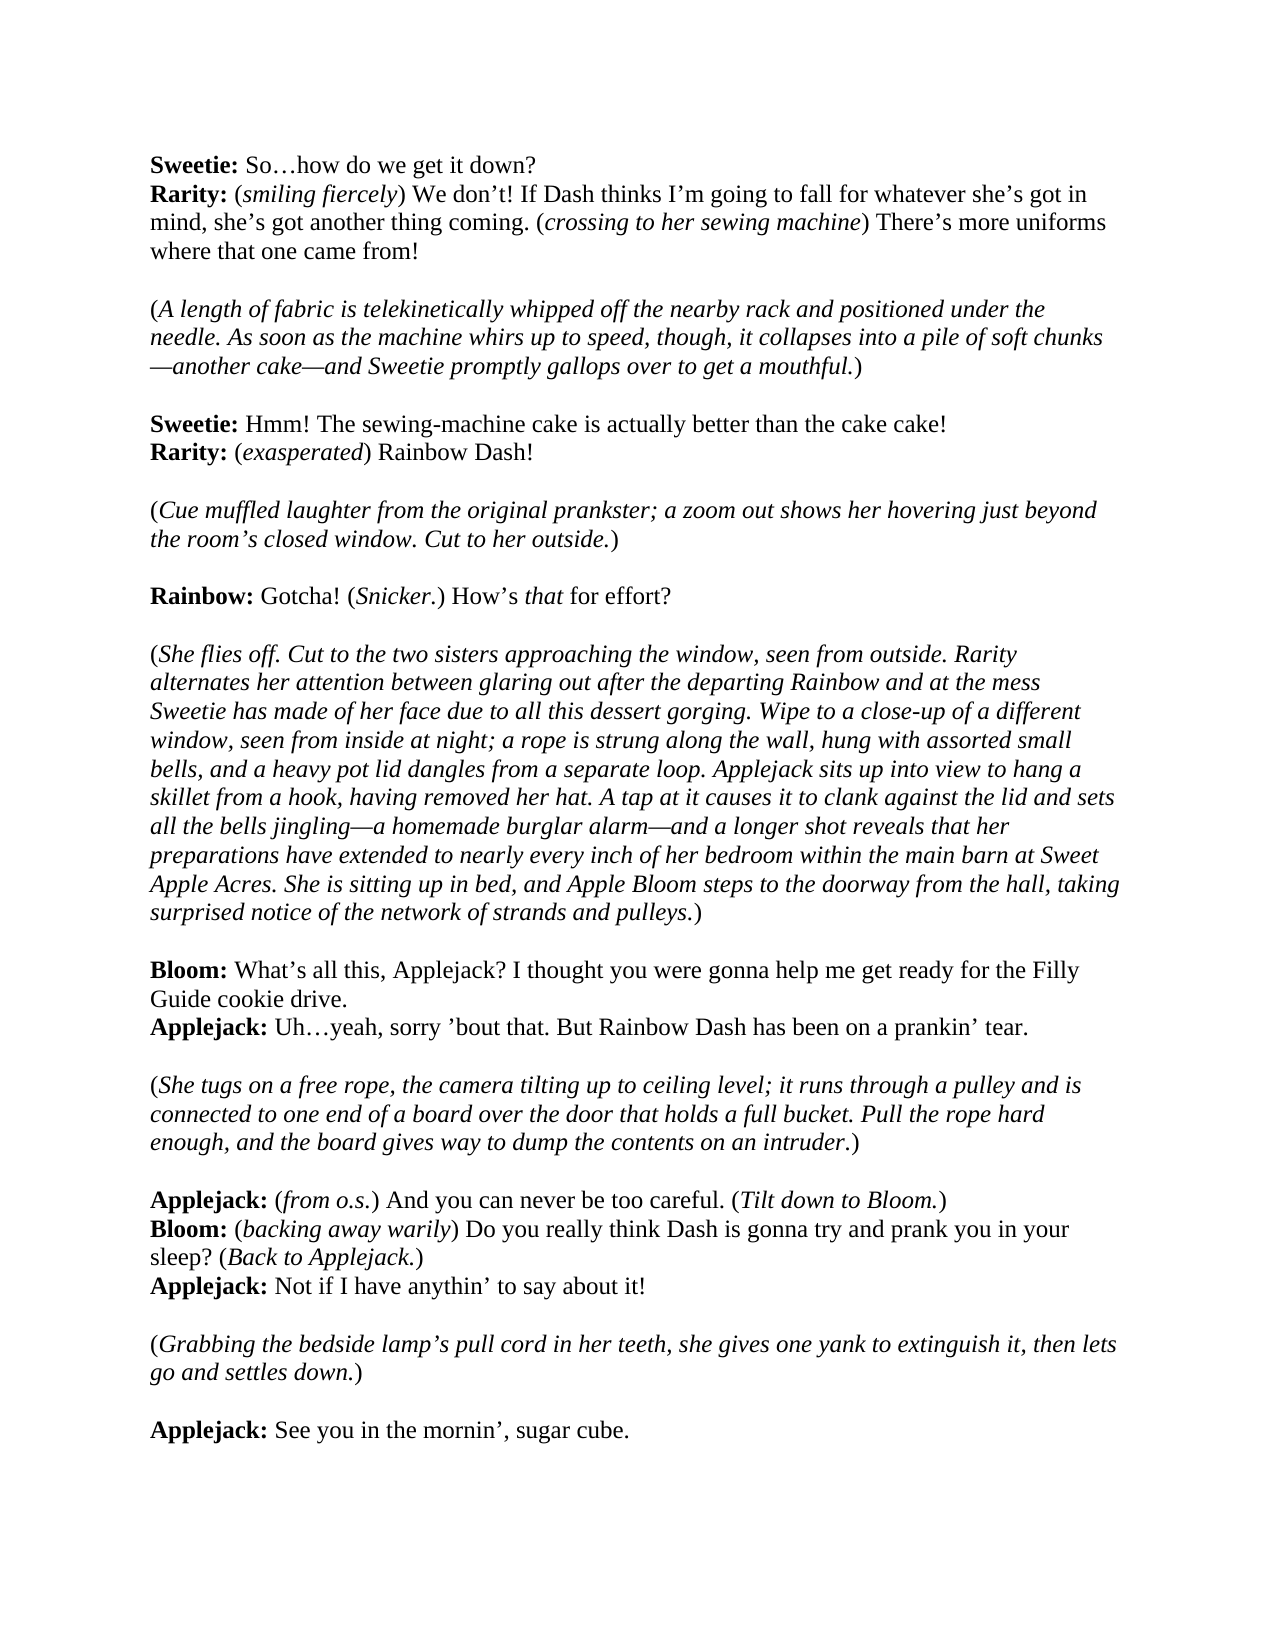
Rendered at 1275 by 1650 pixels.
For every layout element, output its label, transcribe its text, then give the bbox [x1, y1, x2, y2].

text Sweetie: So…how do we get it down? [150, 150, 1125, 179]
text Bloom: (backing away warily) Do you really think Dash is gonna try and prank you in your sleep? (Back to Applejack.) [150, 1214, 1125, 1271]
text Applejack: See you in the mornin’, sugar cube. [150, 1415, 1125, 1444]
text (Cue muffled laughter from the original prankster; a zoom out shows her hovering just beyond the room’s closed window. Cut to her outside.) [150, 495, 1125, 552]
text (A length of fabric is telekinetically whipped off the nearby rack and positioned under the needle. As soon as the machine whirs up to speed, though, it collapses into a pile of soft chunks—another cake—and Sweetie promptly gallops over to get a mouthful.) [150, 294, 1125, 380]
text Applejack: Not if I have anythin’ to say about it! [150, 1271, 1125, 1300]
text (She flies off. Cut to the two sisters approaching the window, seen from outside. Rarity alternates her attention between glaring out after the departing Rainbow and at the mess Sweetie has made of her face due to all this dessert gorging. Wipe to a close-up of a different window, seen from inside at night; a rope is strung along the wall, hung with assorted small bells, and a heavy pot lid dangles from a separate loop. Applejack sits up into view to hang a skillet from a hook, having removed her hat. A tap at it causes it to clank against the lid and sets all the bells jingling—a homemade burglar alarm—and a longer shot reveals that her preparations have extended to nearly every inch of her bedroom within the main barn at Sweet Apple Acres. She is sitting up in bed, and Apple Bloom steps to the doorway from the hall, taking surprised notice of the network of strands and pulleys.) [150, 639, 1125, 926]
text (Grabbing the bedside lamp’s pull cord in her teeth, she gives one yank to extinguish it, then lets go and settles down.) [150, 1329, 1125, 1386]
text Applejack: Uh…yeah, sorry ’bout that. But Rainbow Dash has been on a prankin’ tear. [150, 1012, 1125, 1041]
text Rainbow: Gotcha! (Snicker.) How’s that for effort? [150, 581, 1125, 610]
text (She tugs on a free rope, the camera tilting up to ceiling level; it runs through a pulley and is connected to one end of a board over the door that holds a full bucket. Pull the rope hard enough, and the board gives way to dump the contents on an intruder.) [150, 1070, 1125, 1156]
text Bloom: What’s all this, Applejack? I thought you were gonna help me get ready for the Filly Guide cookie drive. [150, 955, 1125, 1012]
text Rarity: (smiling fiercely) We don’t! If Dash thinks I’m going to fall for whatever she’s got in mind, she’s got another thing coming. (crossing to her sewing machine) There’s more uniforms where that one came from! [150, 179, 1125, 265]
text Sweetie: Hmm! The sewing-machine cake is actually better than the cake cake! [150, 409, 1125, 437]
text Applejack: (from o.s.) And you can never be too careful. (Tilt down to Bloom.) [150, 1185, 1125, 1214]
text Rarity: (exasperated) Rainbow Dash! [150, 437, 1125, 466]
